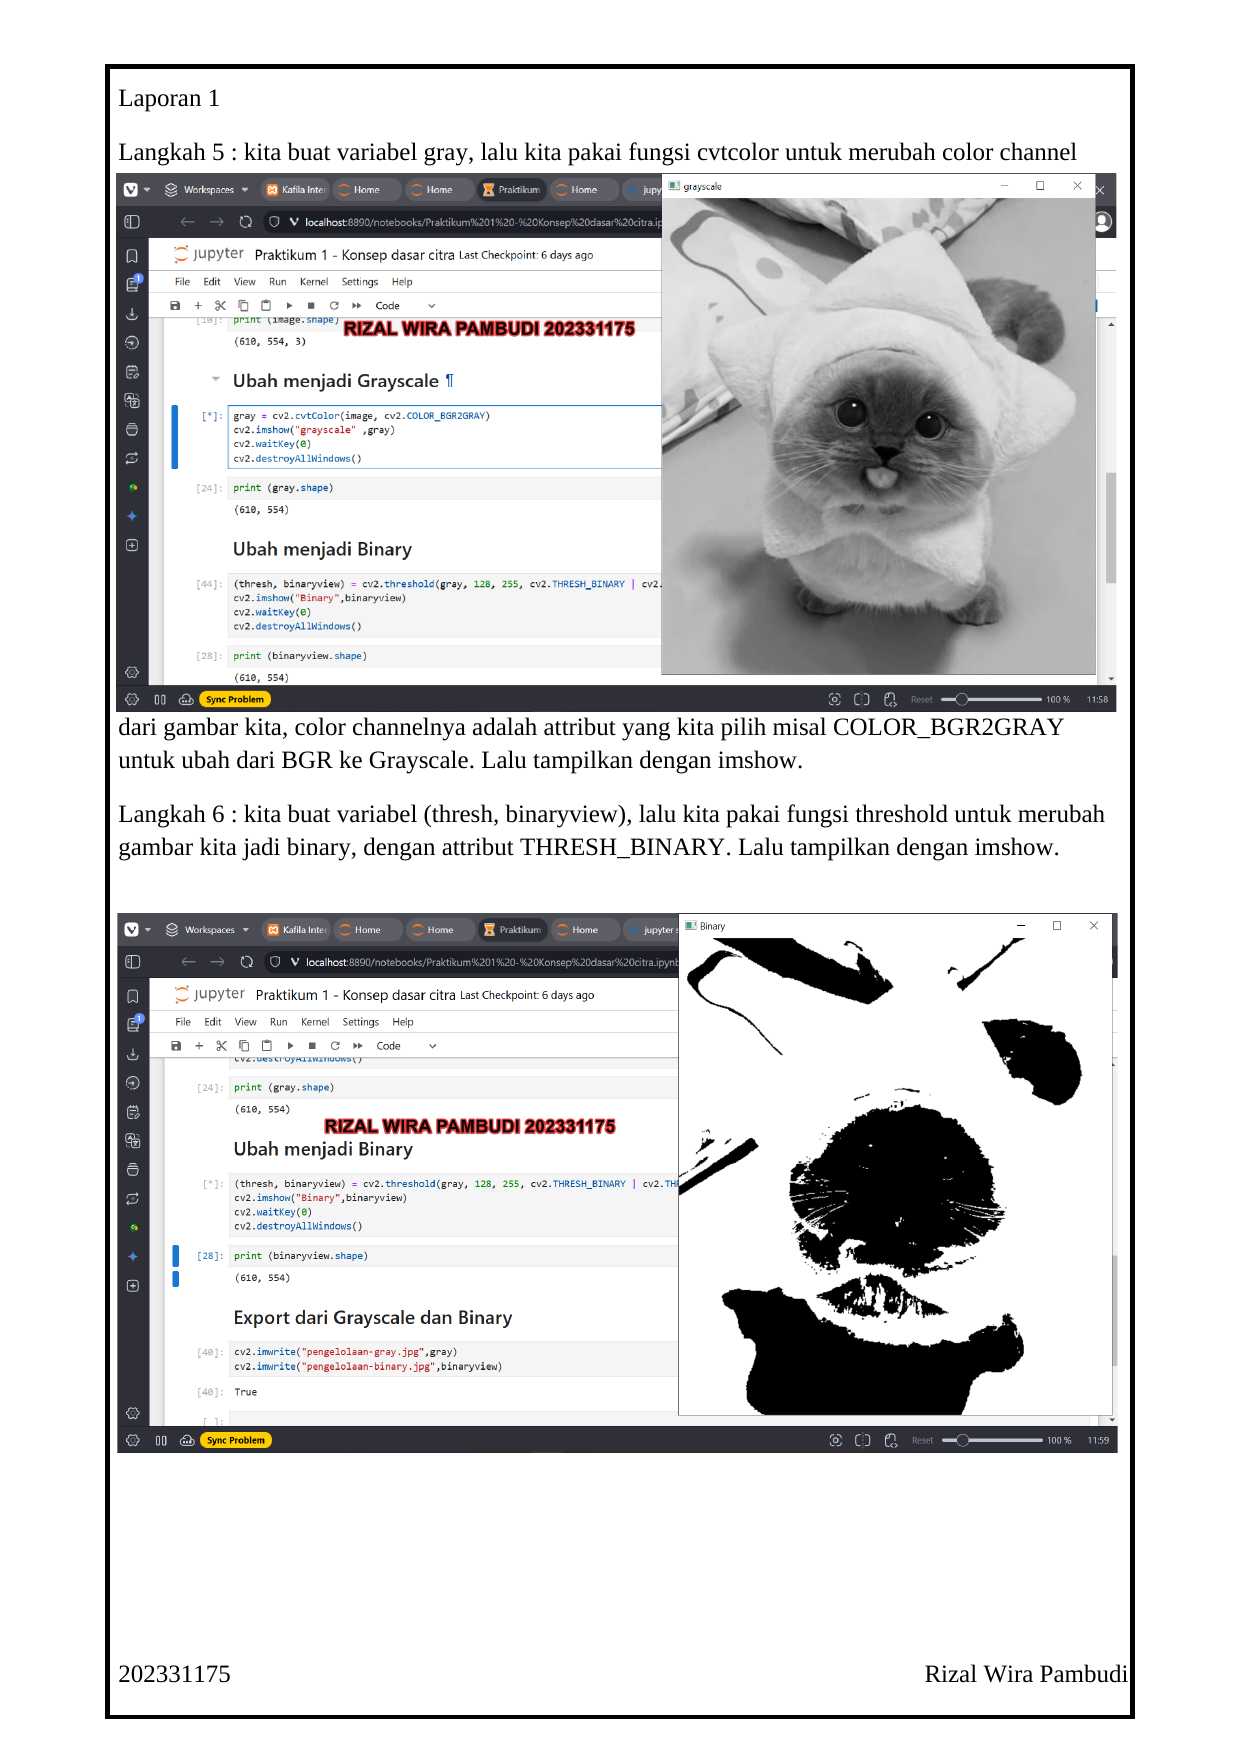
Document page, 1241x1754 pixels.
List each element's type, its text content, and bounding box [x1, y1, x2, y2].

picture [117, 913, 1118, 1453]
text Langkah 6 : kita buat variabel (thresh, binaryview), lalu kita pakai fungsi threshold untuk merubah gambar kita jadi binary, dengan attribut THRESH_BINARY. Lalu tampilkan dengan imshow. [118, 799, 1122, 860]
picture [116, 173, 1117, 712]
